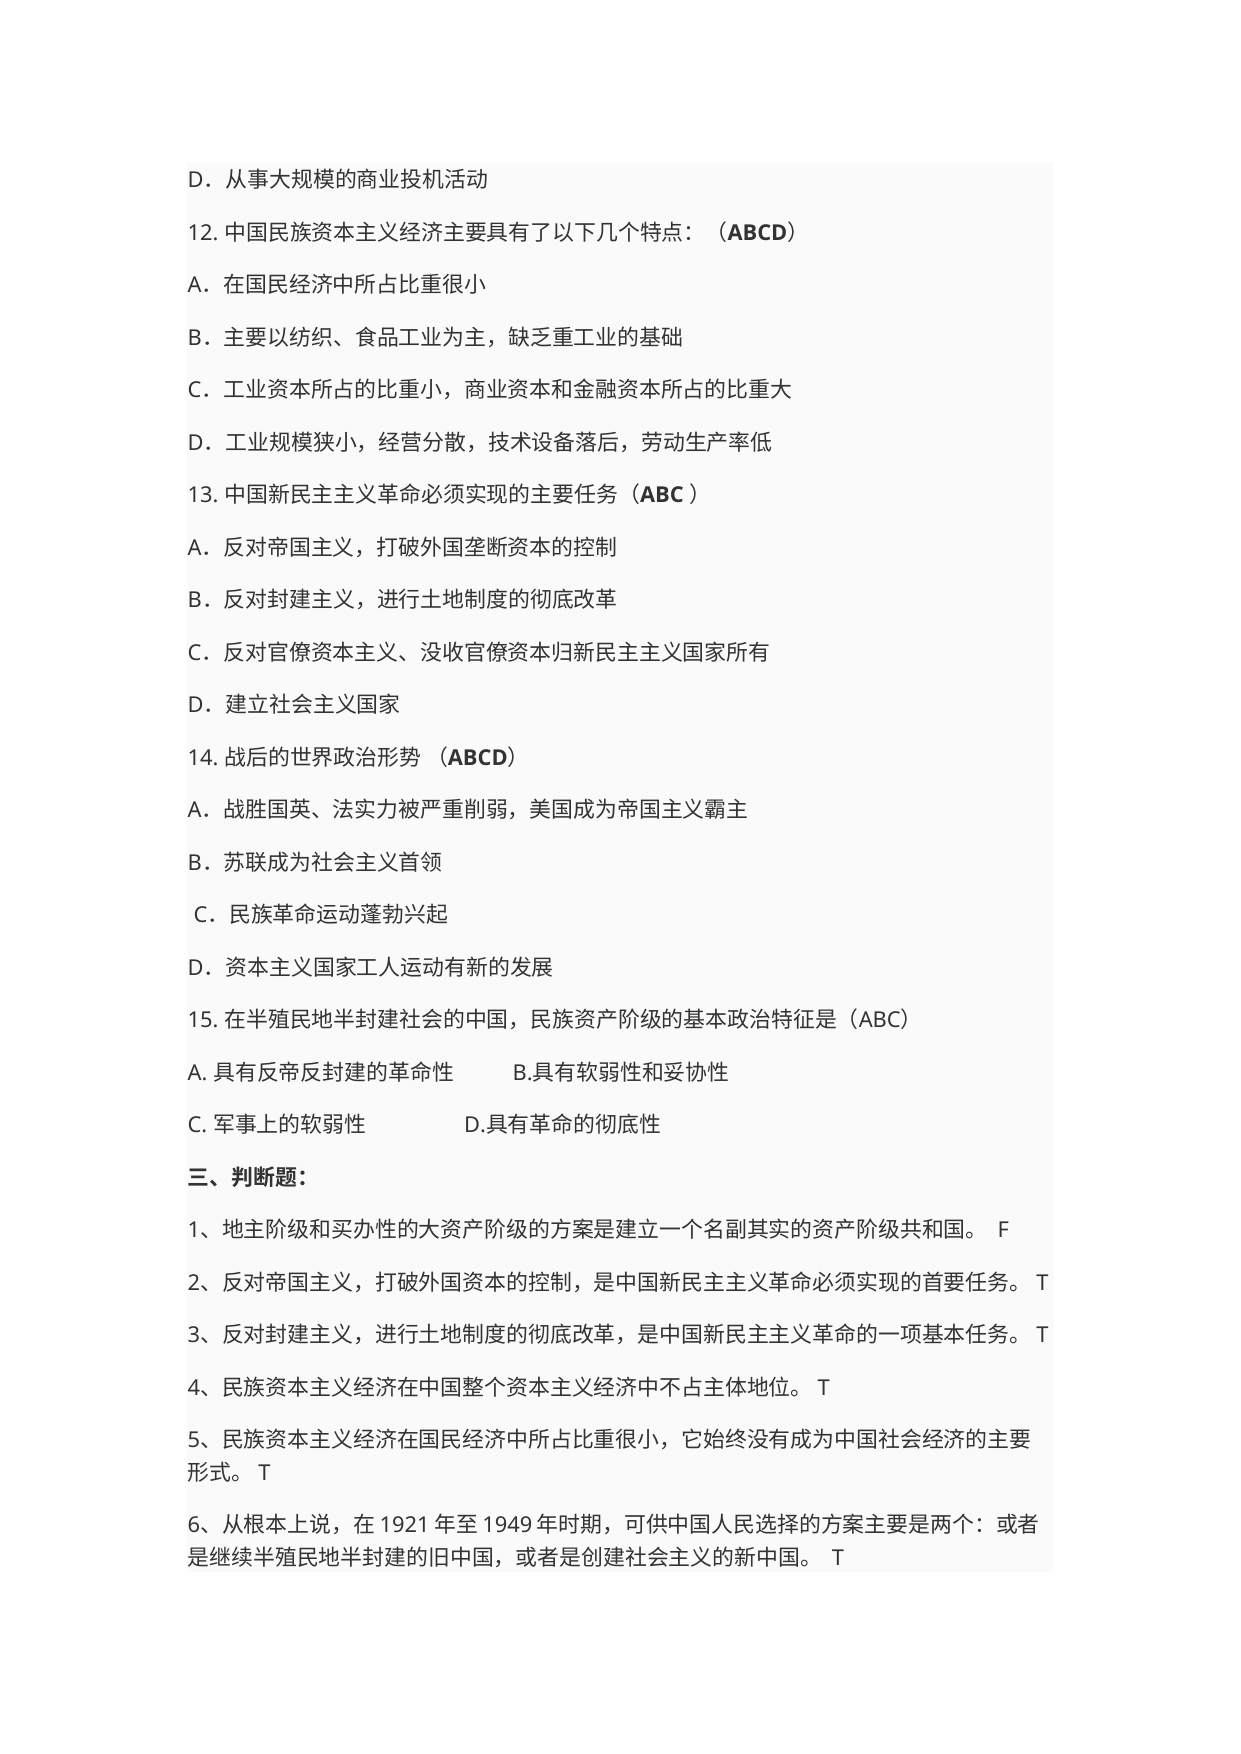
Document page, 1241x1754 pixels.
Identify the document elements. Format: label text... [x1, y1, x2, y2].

text 6、从根本上说，在1921年至1949年时期，可供中国人民选择的方案主要是两个：或者是继续半殖民地半封建的旧中国，或者是创建社会主义的新中国。 T [187, 1507, 1053, 1572]
text C．工业资本所占的比重小，商业资本和金融资本所占的比重大 [187, 372, 1053, 404]
text 5、民族资本主义经济在国民经济中所占比重很小，它始终没有成为中国社会经济的主要形式。 T [187, 1422, 1053, 1487]
text C．反对官僚资本主义、没收官僚资本归新民主主义国家所有 [187, 634, 1053, 667]
text 4、民族资本主义经济在中国整个资本主义经济中不占主体地位。 T [187, 1369, 1053, 1402]
text 13. 中国新民主主义革命必须实现的主要任务（ABC ） [187, 477, 1053, 509]
text D．从事大规模的商业投机活动 [187, 162, 1053, 194]
text A．反对帝国主义，打破外国垄断资本的控制 [187, 529, 1053, 562]
text B．苏联成为社会主义首领 [187, 844, 1053, 877]
text 三、判断题： [187, 1159, 1053, 1192]
text 2、反对帝国主义，打破外国资本的控制，是中国新民主主义革命必须实现的首要任务。 T [187, 1264, 1053, 1297]
text D．资本主义国家工人运动有新的发展 [187, 949, 1053, 982]
text A. 具有反帝反封建的革命性 B.具有软弱性和妥协性 [187, 1054, 1053, 1087]
text B．反对封建主义，进行土地制度的彻底改革 [187, 582, 1053, 614]
text B．主要以纺织、食品工业为主，缺乏重工业的基础 [187, 319, 1053, 352]
text 12. 中国民族资本主义经济主要具有了以下几个特点：（ABCD） [187, 214, 1053, 247]
text A．战胜国英、法实力被严重削弱，美国成为帝国主义霸主 [187, 792, 1053, 824]
text A．在国民经济中所占比重很小 [187, 267, 1053, 299]
text 15. 在半殖民地半封建社会的中国，民族资产阶级的基本政治特征是（ABC） [187, 1002, 1053, 1034]
text C. 军事上的软弱性 D.具有革命的彻底性 [187, 1107, 1053, 1139]
text 1、地主阶级和买办性的大资产阶级的方案是建立一个名副其实的资产阶级共和国。 F [187, 1212, 1053, 1244]
text 3、反对封建主义，进行土地制度的彻底改革，是中国新民主主义革命的一项基本任务。 T [187, 1317, 1053, 1349]
text D．工业规模狭小，经营分散，技术设备落后，劳动生产率低 [187, 424, 1053, 457]
text C．民族革命运动蓬勃兴起 [187, 897, 1053, 929]
text 14. 战后的世界政治形势 （ABCD） [187, 739, 1053, 772]
text D．建立社会主义国家 [187, 687, 1053, 719]
